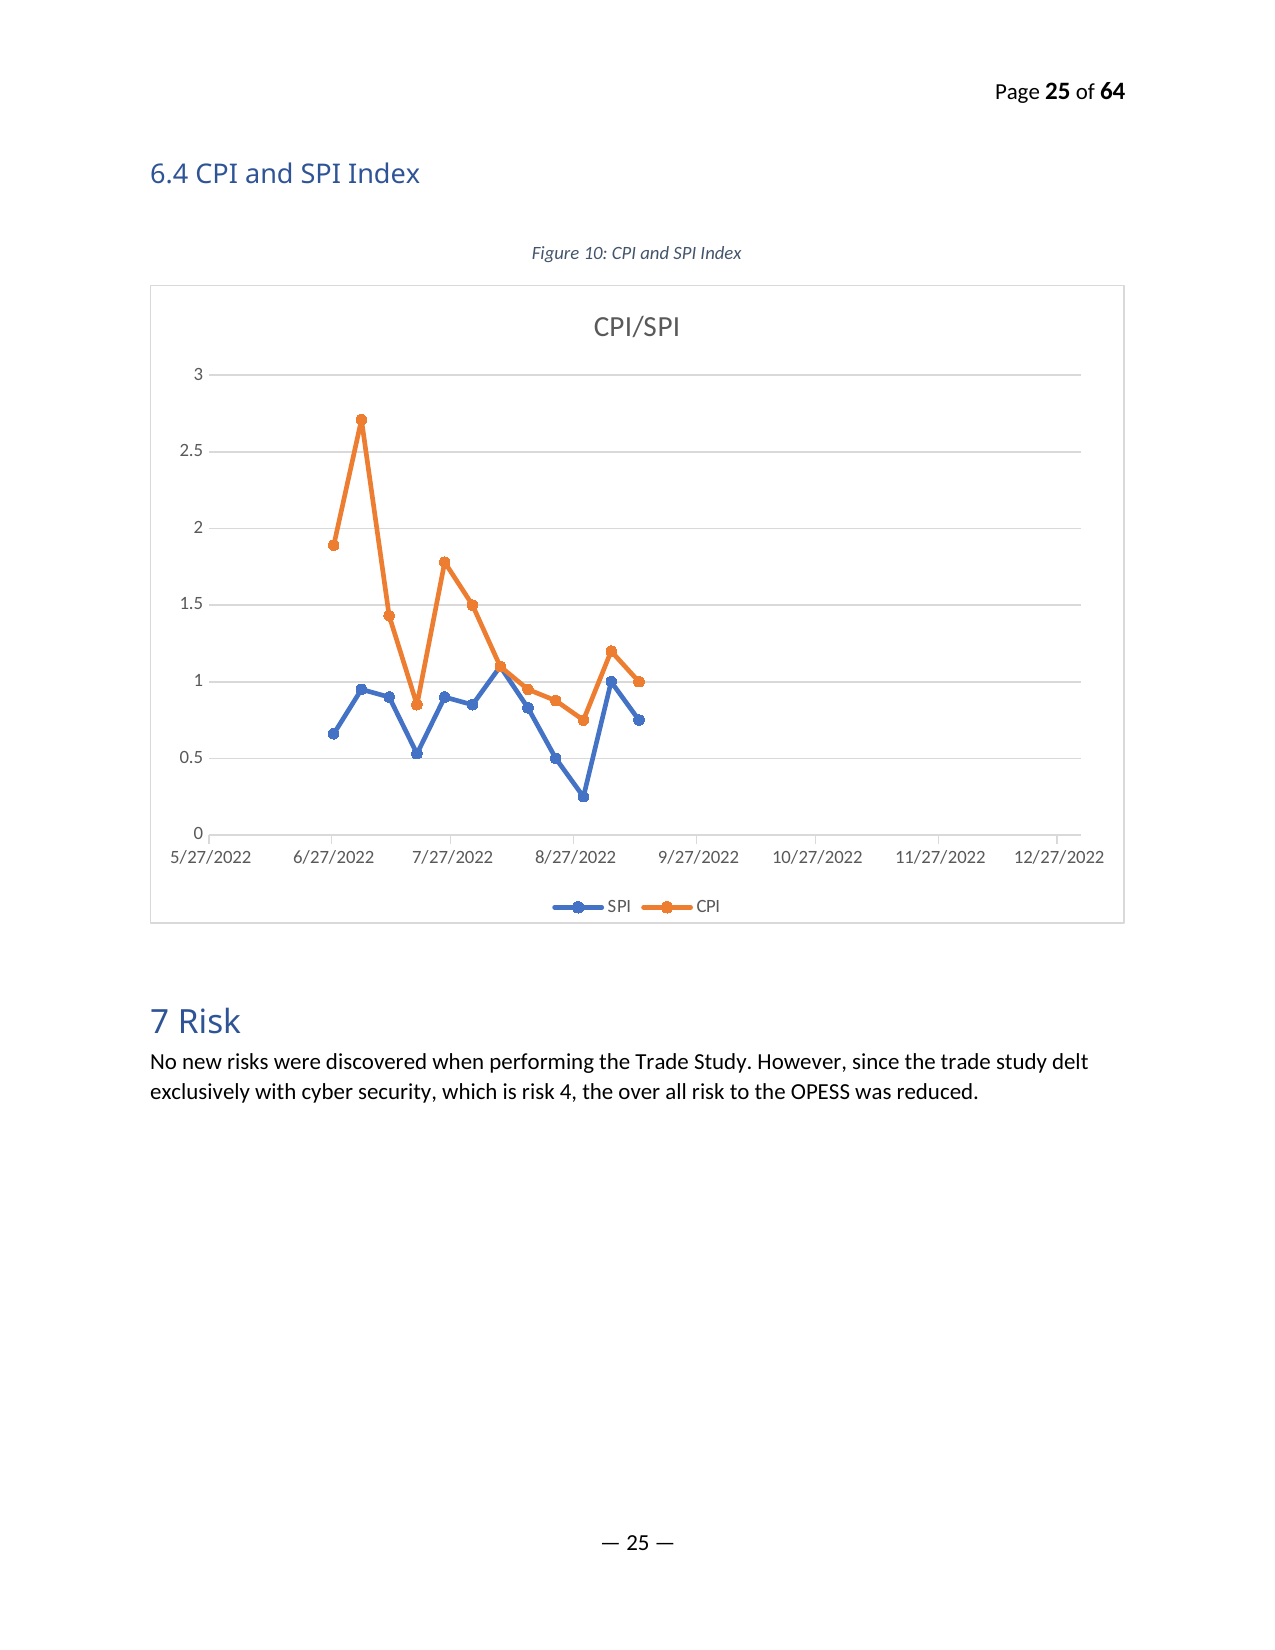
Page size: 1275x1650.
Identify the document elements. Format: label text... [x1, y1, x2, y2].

subtitle 6.4 CPI and SPI Index [150, 154, 1125, 191]
text No new risks were discovered when performing the Trade Study. However, since the trade study delt exclusively with cyber security, which is risk 4, the over all risk to the OPESS was reduced. [150, 1047, 1125, 1105]
subtitle 7 Risk [150, 998, 1125, 1043]
